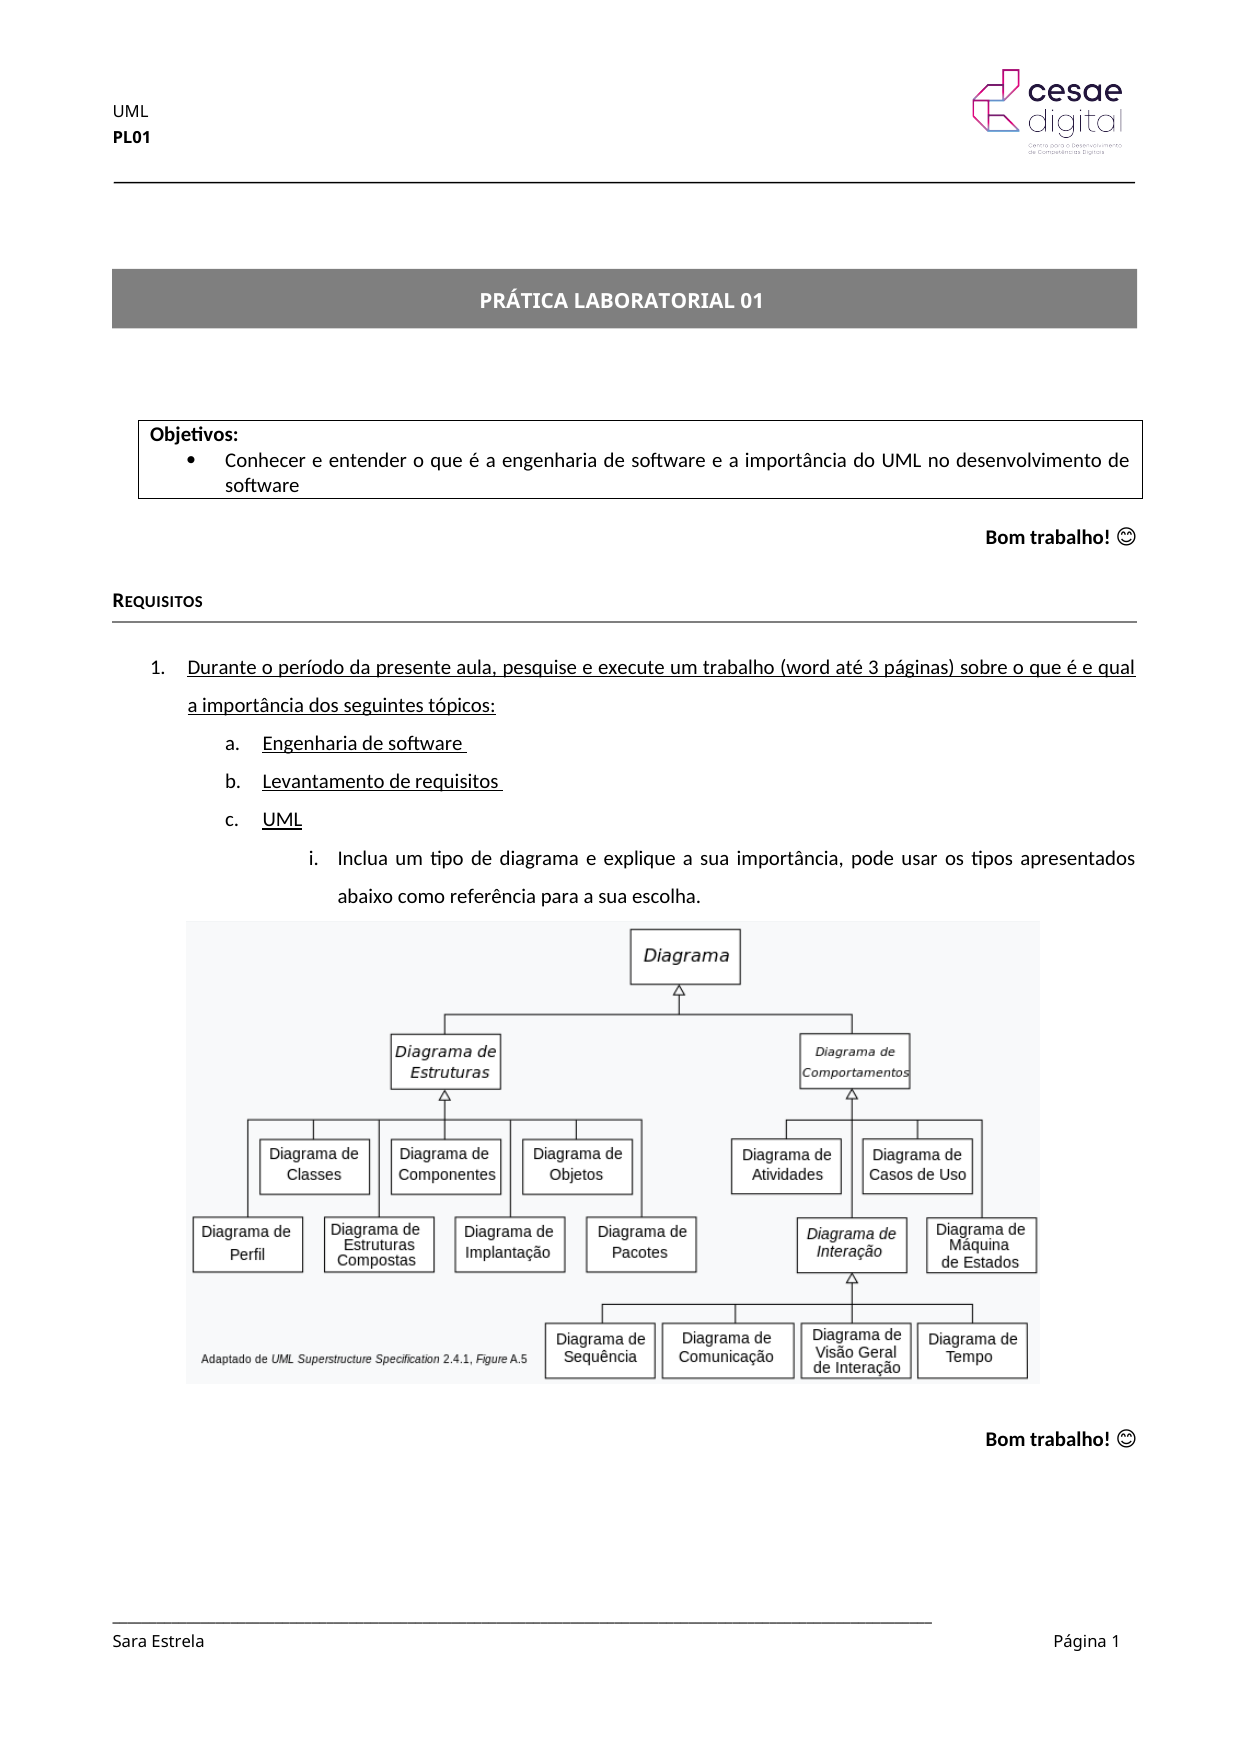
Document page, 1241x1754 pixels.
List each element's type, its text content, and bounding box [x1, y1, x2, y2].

list Engenharia de software [225, 730, 1137, 756]
text Bom trabalho! 😊 [112, 1427, 1137, 1452]
text Bom trabalho! 😊 [112, 524, 1137, 549]
title Requisitos [112, 587, 1137, 621]
list UML [225, 807, 1137, 832]
table_header Objetivos: Conhecer e entender o que é a engenharia de software e a importância do UML no desenvolvimento de software [139, 421, 1142, 498]
picture [972, 69, 1122, 155]
picture [186, 921, 1040, 1384]
list Levantamento de requisitos [225, 768, 1137, 794]
list Inclua um tipo de diagrama e explique a sua importância, pode usar os tipos apresentados abaixo como referência para a sua escolha. [318, 845, 1137, 908]
list Durante o período da presente aula, pesquise e execute um trabalho (word até 3 páginas) sobre o que é e qual a importância dos seguintes tópicos: [150, 654, 1137, 718]
